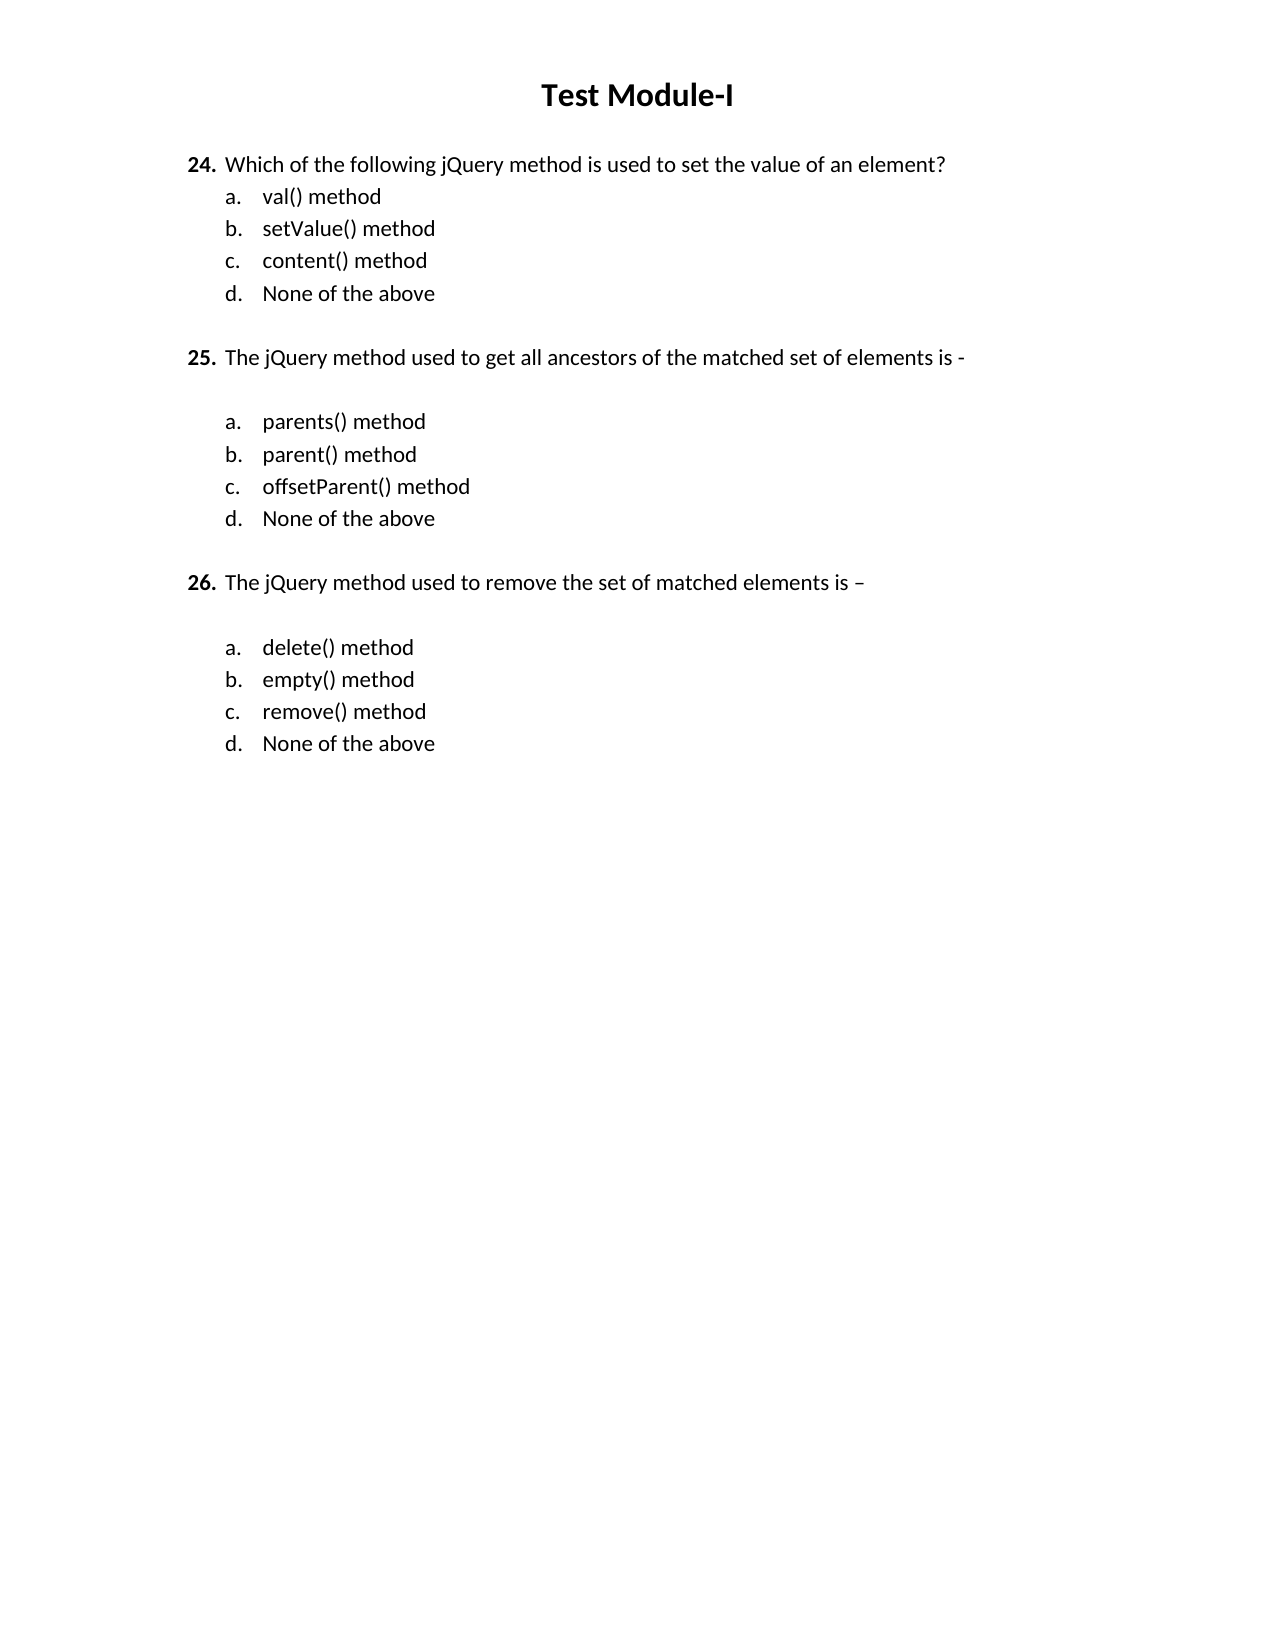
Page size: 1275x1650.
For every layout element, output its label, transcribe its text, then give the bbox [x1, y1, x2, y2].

list parent() method [225, 440, 1125, 468]
list parents() method [225, 407, 1125, 436]
list None of the above [225, 729, 1125, 757]
list remove() method [225, 697, 1125, 725]
list empty() method [225, 665, 1125, 693]
list None of the above [225, 504, 1125, 532]
list offsetParent() method [225, 472, 1125, 500]
list The jQuery method used to get all ancestors of the matched set of elements is - [187, 343, 1125, 371]
list setValue() method [225, 214, 1125, 242]
list delete() method [225, 633, 1125, 661]
list content() method [225, 247, 1125, 274]
list val() method [225, 182, 1125, 210]
list Which of the following jQuery method is used to set the value of an element? [187, 150, 1125, 178]
list The jQuery method used to remove the set of matched elements is – [187, 568, 1125, 596]
list None of the above [225, 279, 1125, 307]
